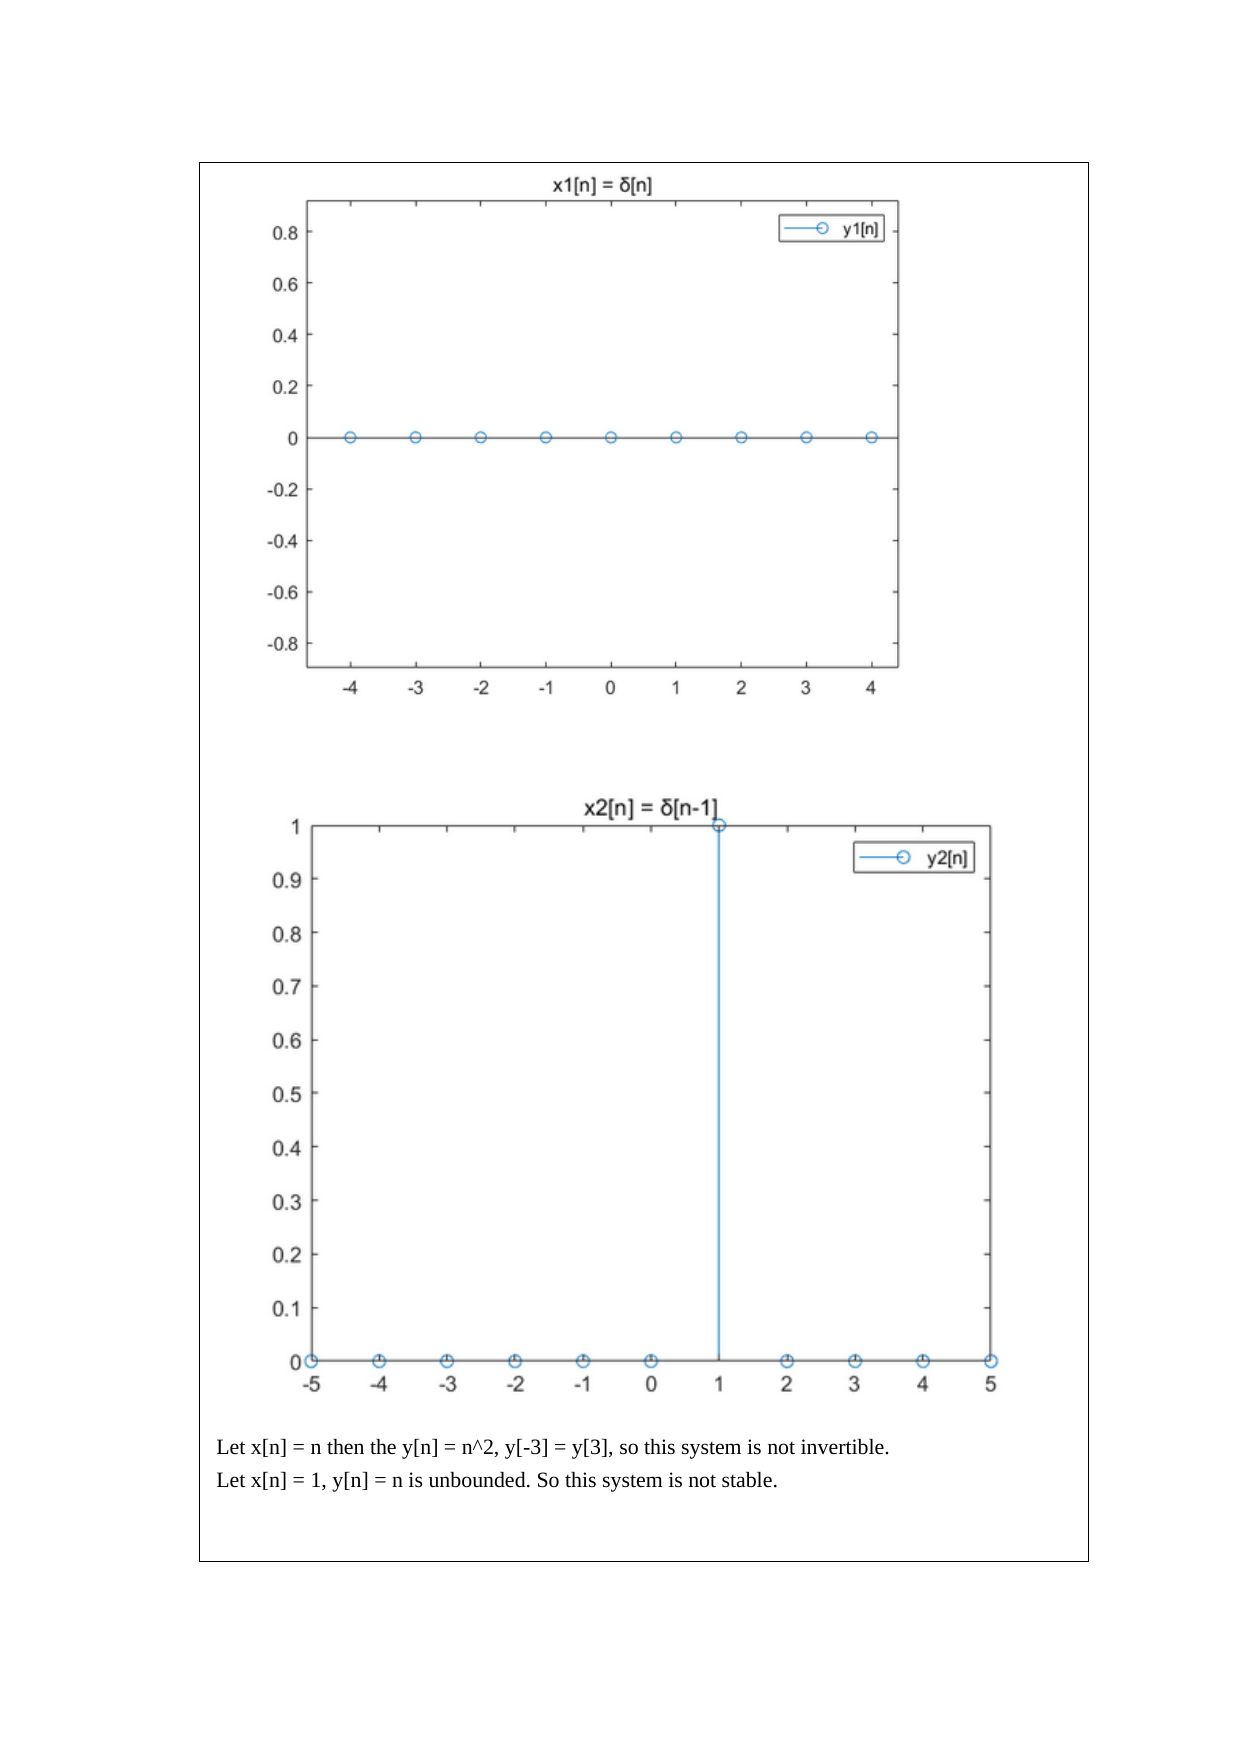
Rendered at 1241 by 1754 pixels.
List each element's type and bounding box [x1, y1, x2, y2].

picture [210, 748, 1073, 1431]
table_cell [200, 163, 1088, 1561]
picture [210, 163, 1076, 745]
